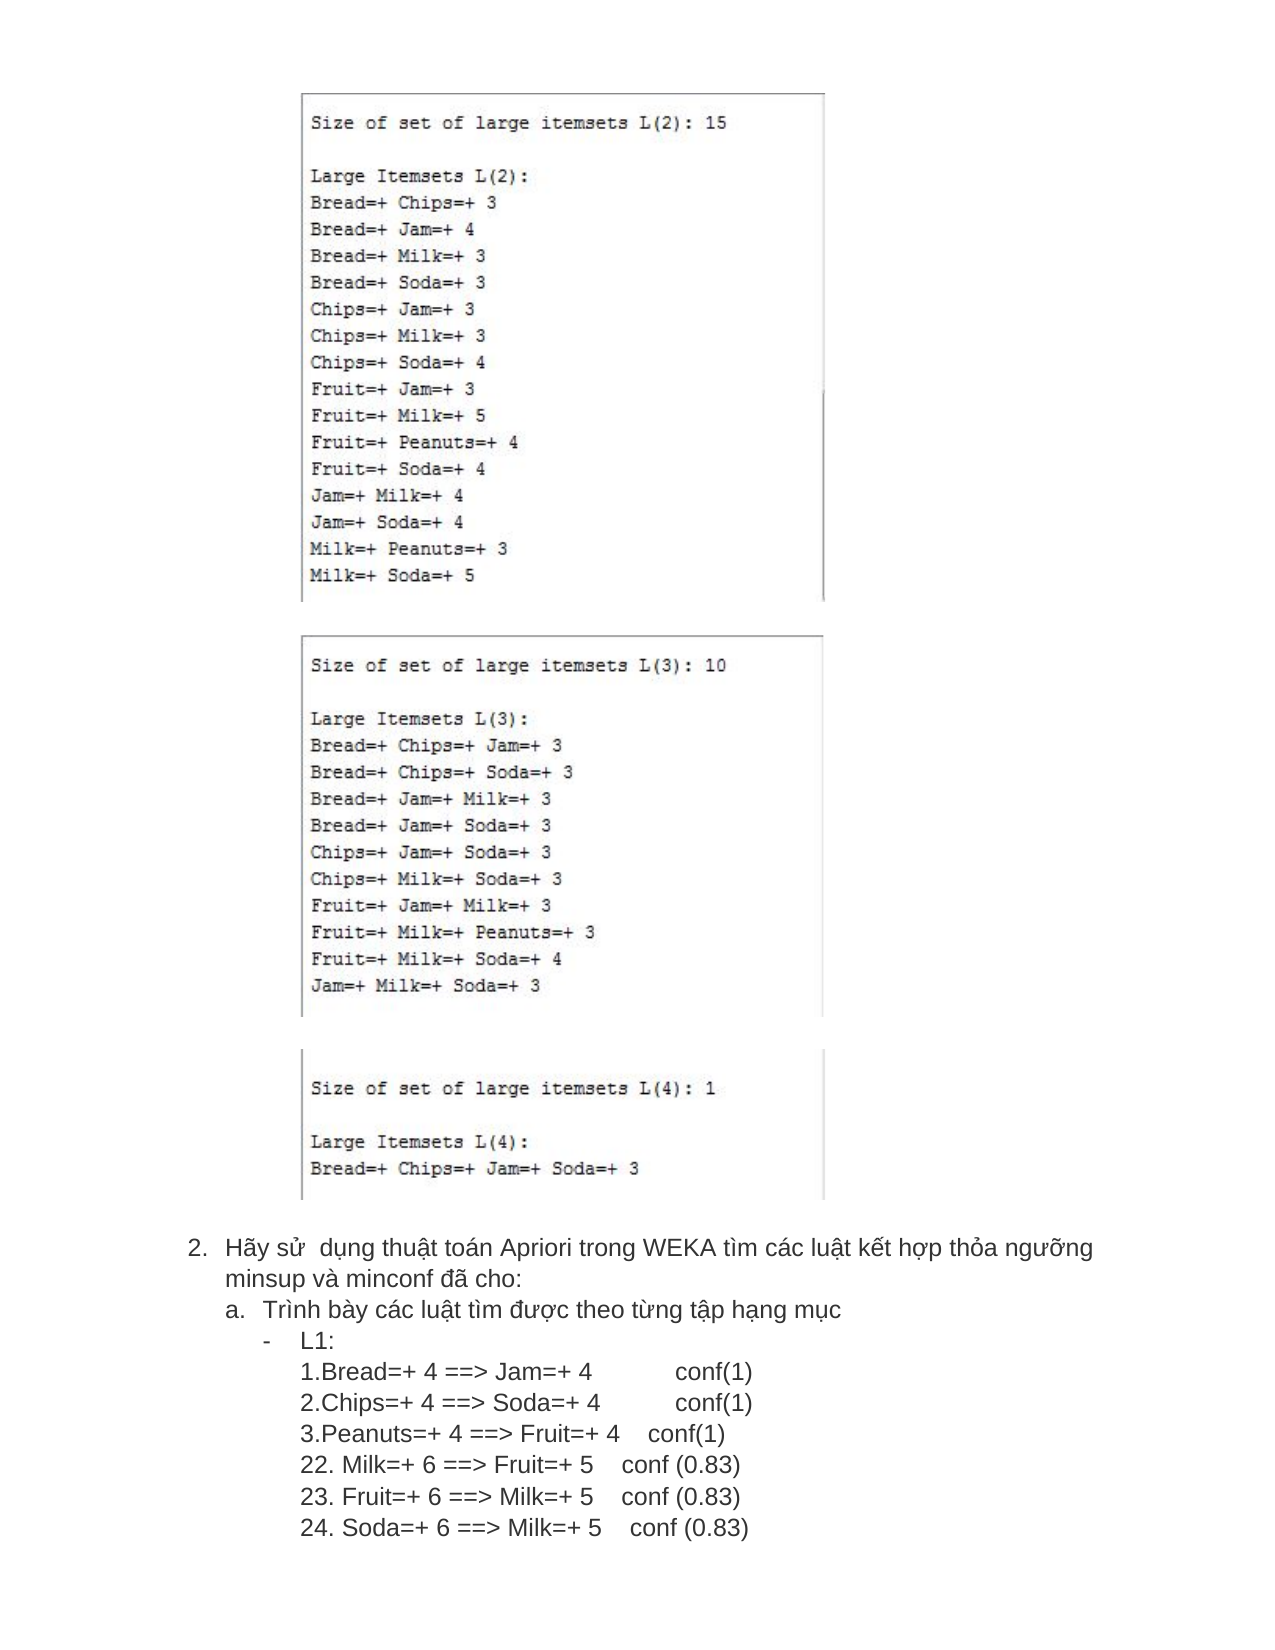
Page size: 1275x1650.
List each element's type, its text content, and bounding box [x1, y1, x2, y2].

picture [300, 635, 824, 1017]
list L1: [262, 1326, 1125, 1355]
picture [300, 93, 826, 602]
list Trình bày các luật tìm được theo từng tập hạng mục [225, 1295, 1125, 1324]
list 22. Milk=+ 6 ==> Fruit=+ 5 conf (0.83) [300, 1450, 1125, 1479]
list 3.Peanuts=+ 4 ==> Fruit=+ 4 conf(1) [300, 1419, 1125, 1448]
list Hãy sử dụng thuật toán Apriori trong WEKA tìm các luật kết hợp thỏa ngưỡng minsup và minconf đã cho: [187, 1233, 1125, 1293]
list 2.Chips=+ 4 ==> Soda=+ 4 conf(1) [300, 1388, 1125, 1417]
list 1.Bread=+ 4 ==> Jam=+ 4 conf(1) [300, 1357, 1125, 1386]
picture [300, 1049, 826, 1200]
list 24. Soda=+ 6 ==> Milk=+ 5 conf (0.83) [300, 1512, 1125, 1541]
list 23. Fruit=+ 6 ==> Milk=+ 5 conf (0.83) [300, 1481, 1125, 1510]
